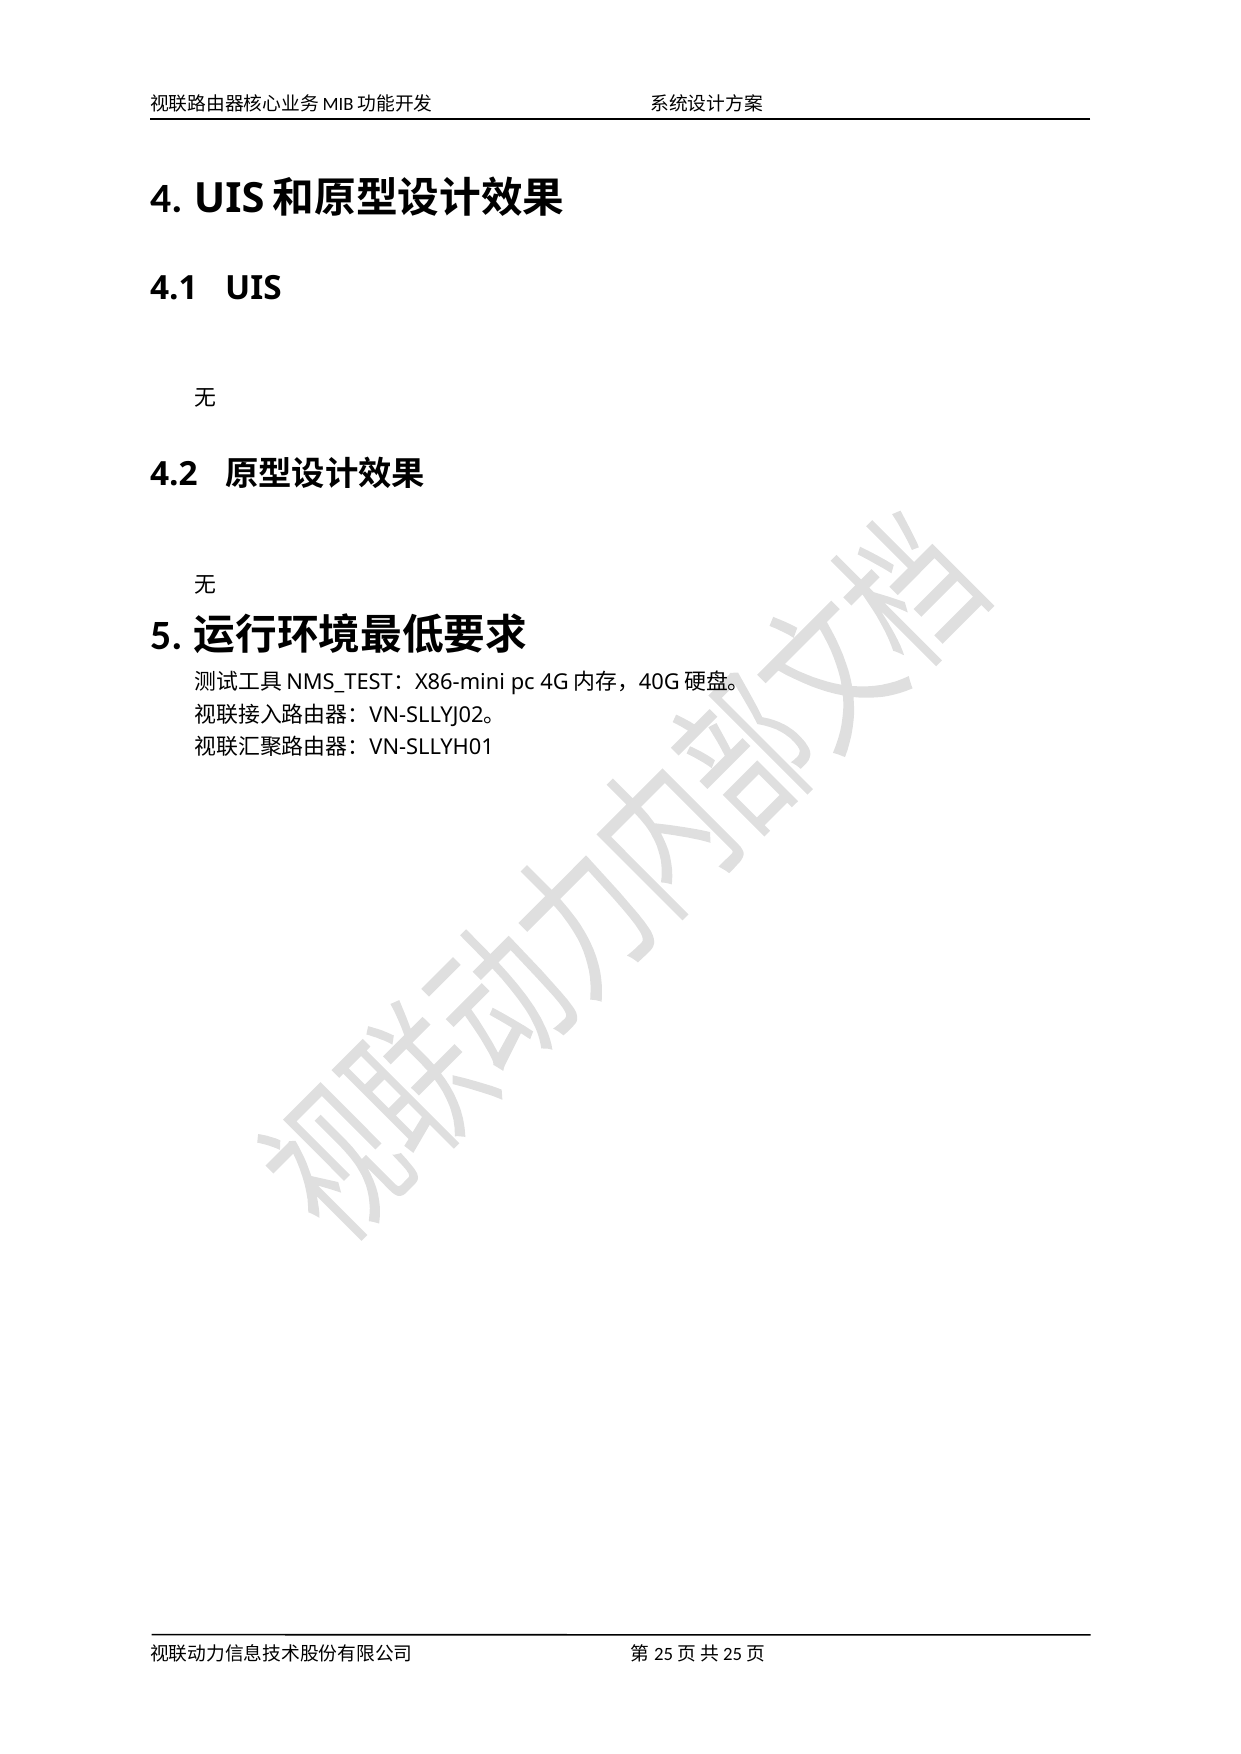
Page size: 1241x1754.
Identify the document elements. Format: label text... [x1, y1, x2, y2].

text 视联汇聚路由器：VN-SLLYH01 [150, 729, 1090, 761]
text 无 [150, 566, 1090, 599]
text 无 [150, 379, 1090, 412]
list 运行环境最低要求 [150, 599, 1090, 664]
subtitle 原型设计效果 [150, 439, 1090, 504]
subtitle UIS [150, 254, 1090, 319]
list UIS和原型设计效果 [150, 162, 1090, 227]
text 视联接入路由器：VN-SLLYJ02。 [150, 696, 1090, 729]
text 测试工具NMS_TEST：X86-mini pc 4G内存，40G硬盘。 [150, 664, 1090, 696]
